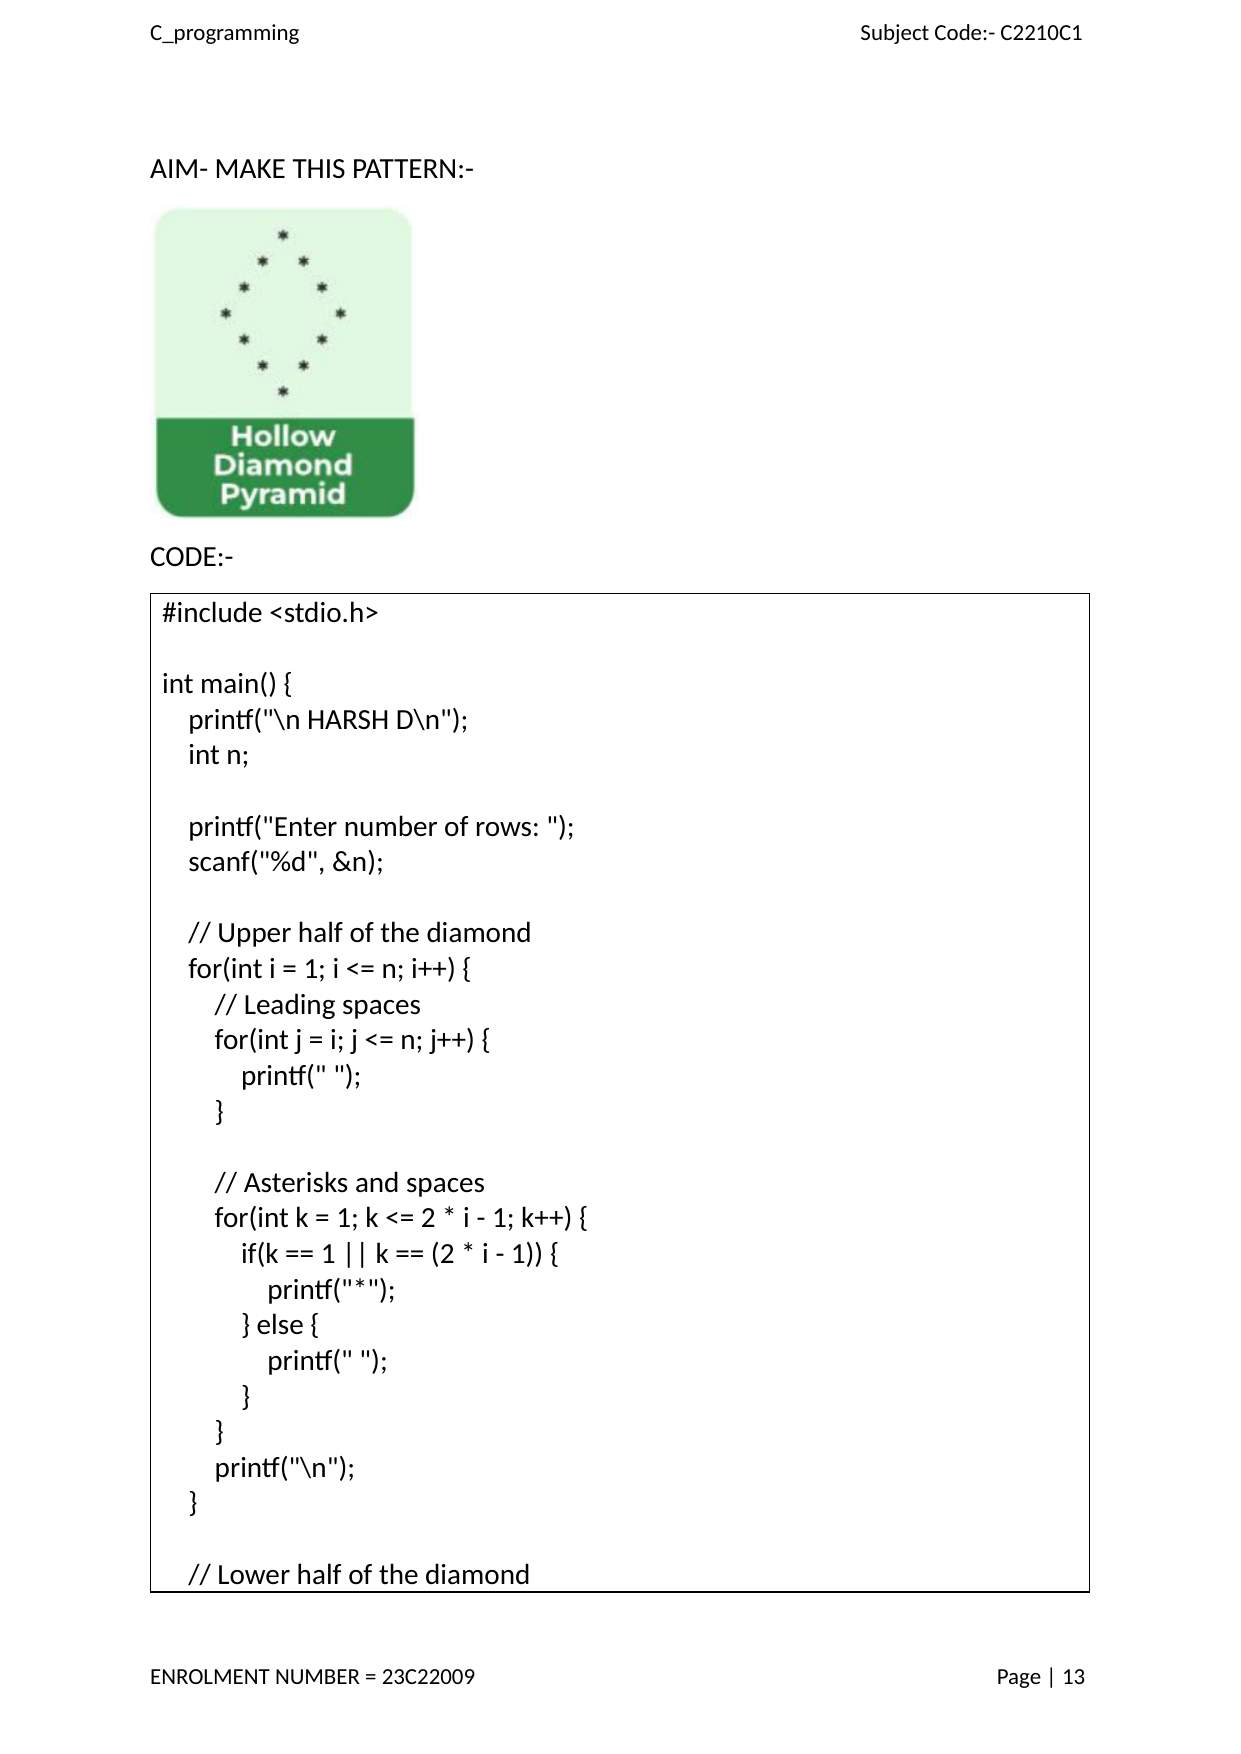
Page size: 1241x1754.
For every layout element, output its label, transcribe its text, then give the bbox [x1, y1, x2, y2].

text CODE:- [150, 538, 1090, 573]
text AIM- MAKE THIS PATTERN:- [150, 150, 1090, 186]
picture [150, 205, 419, 519]
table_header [151, 594, 1089, 1591]
